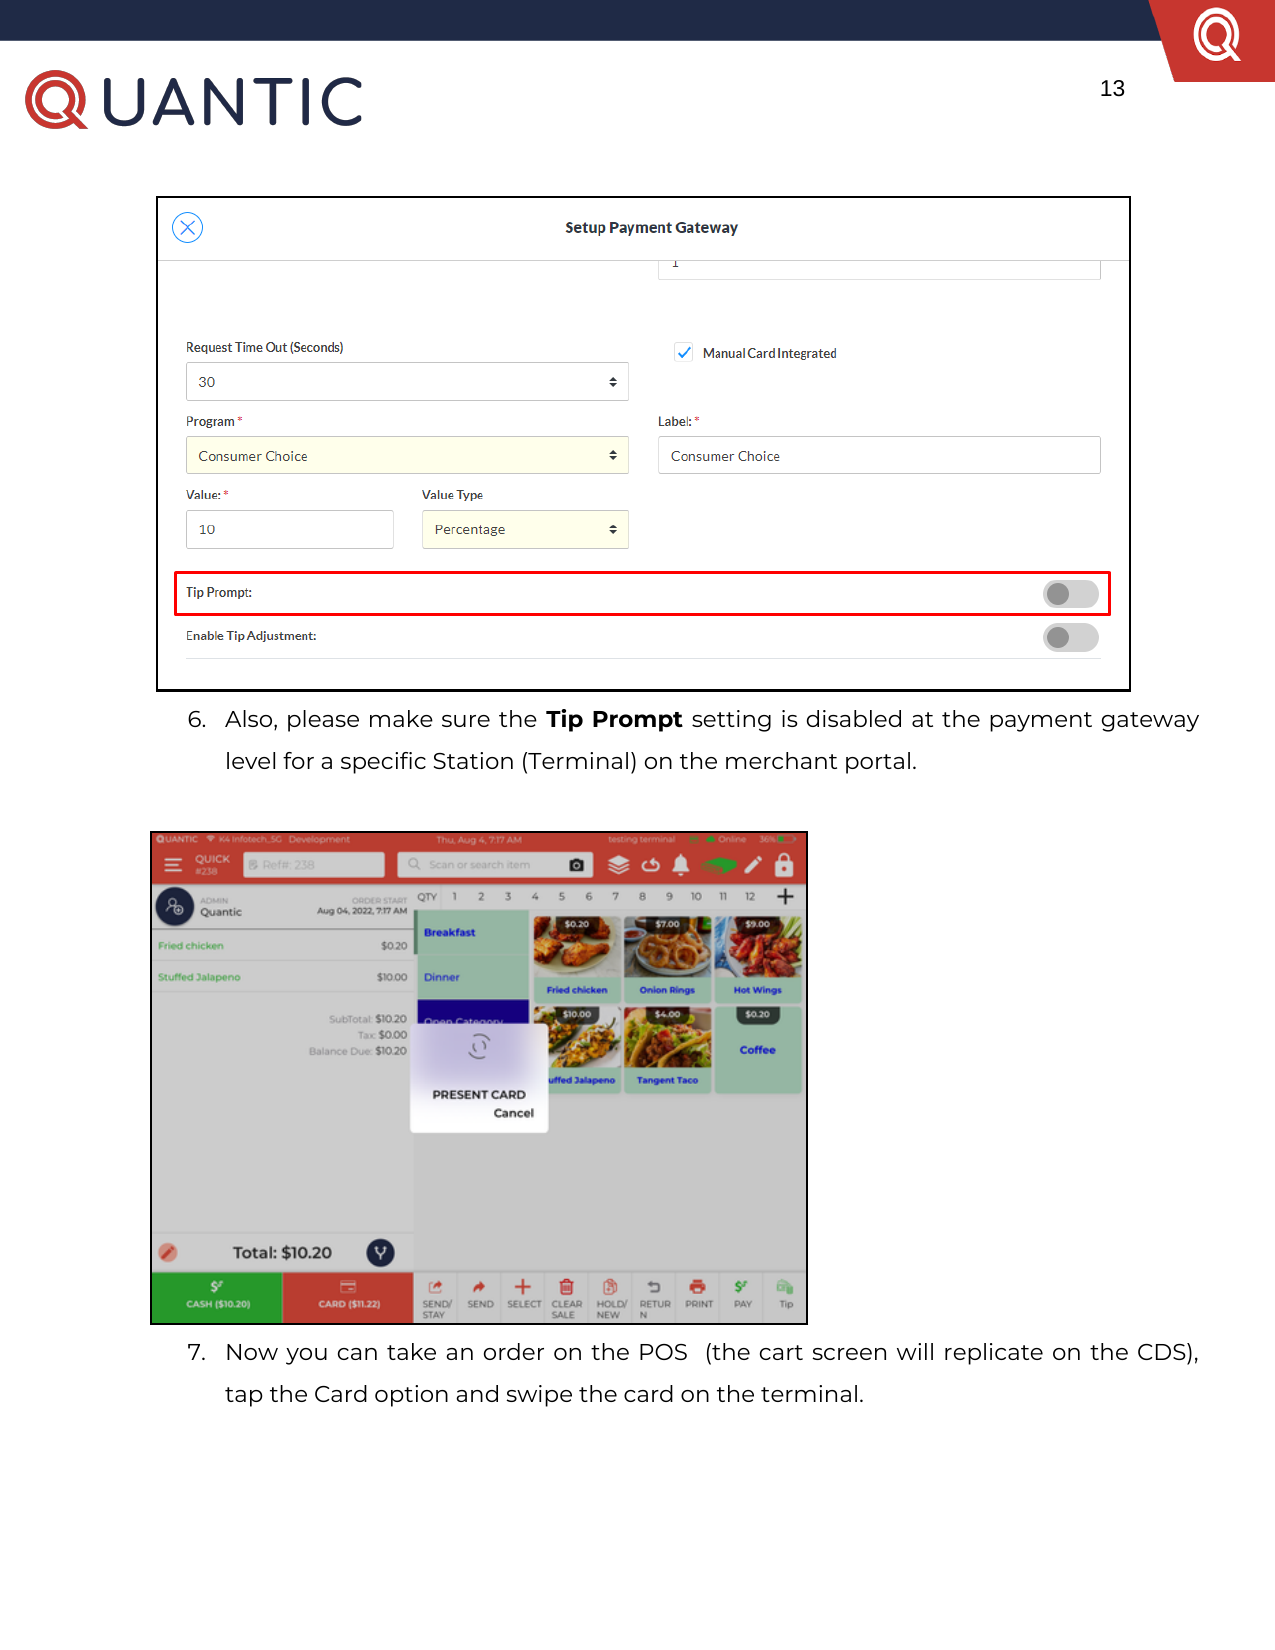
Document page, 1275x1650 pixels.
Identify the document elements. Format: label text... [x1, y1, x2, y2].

picture [152, 833, 806, 1323]
picture [158, 198, 1129, 689]
picture [0, 0, 1275, 129]
list Also, please make sure the Tip Prompt setting is disabled at the payment gateway level for a specific Station (Terminal) on the merchant portal. [187, 706, 1200, 775]
list Now you can take an order on the POS (the cart screen will replicate on the CDS), tap the Card option and swipe the card on the terminal. [187, 1338, 1200, 1408]
